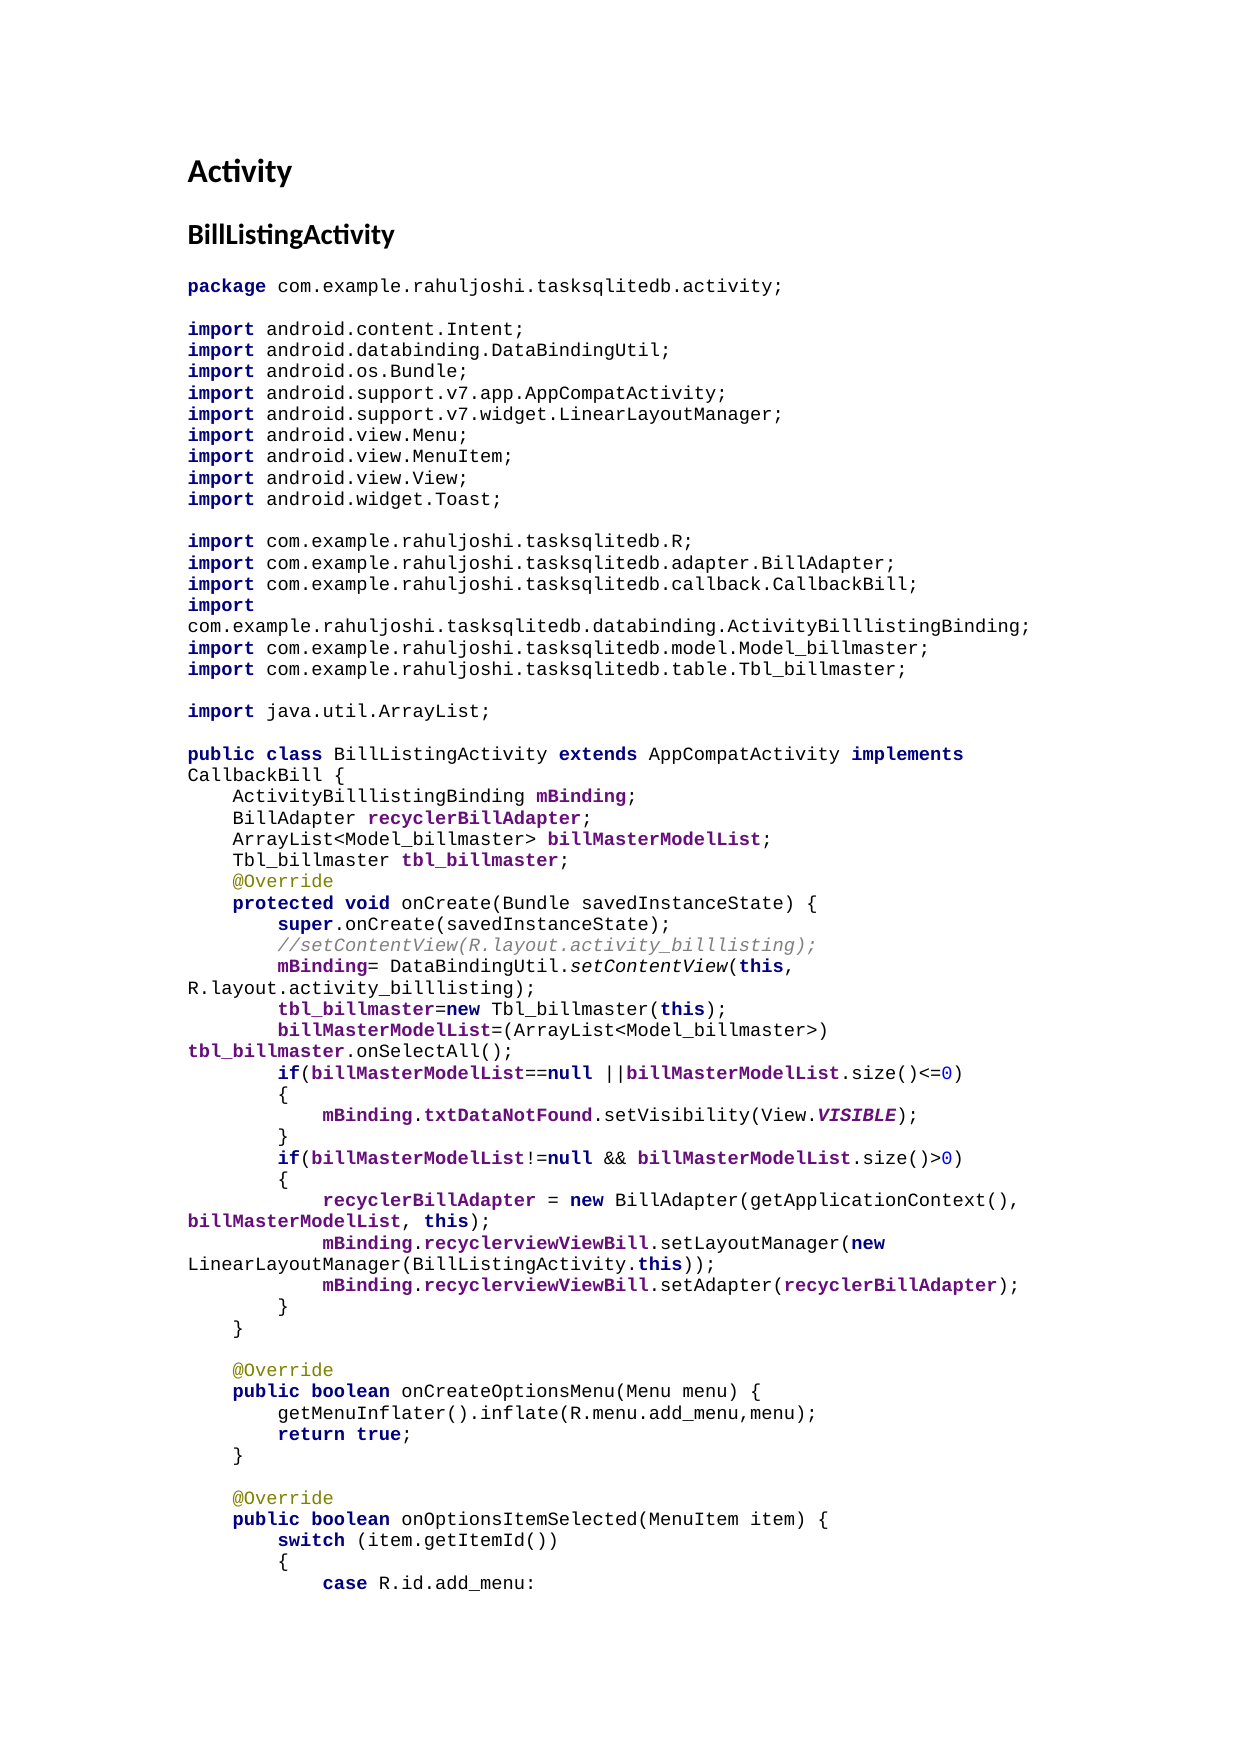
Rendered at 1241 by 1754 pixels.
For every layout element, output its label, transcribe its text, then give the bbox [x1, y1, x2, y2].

text BillListingActivity [187, 216, 1053, 252]
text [187, 277, 1053, 1595]
text Activity [187, 150, 1053, 191]
